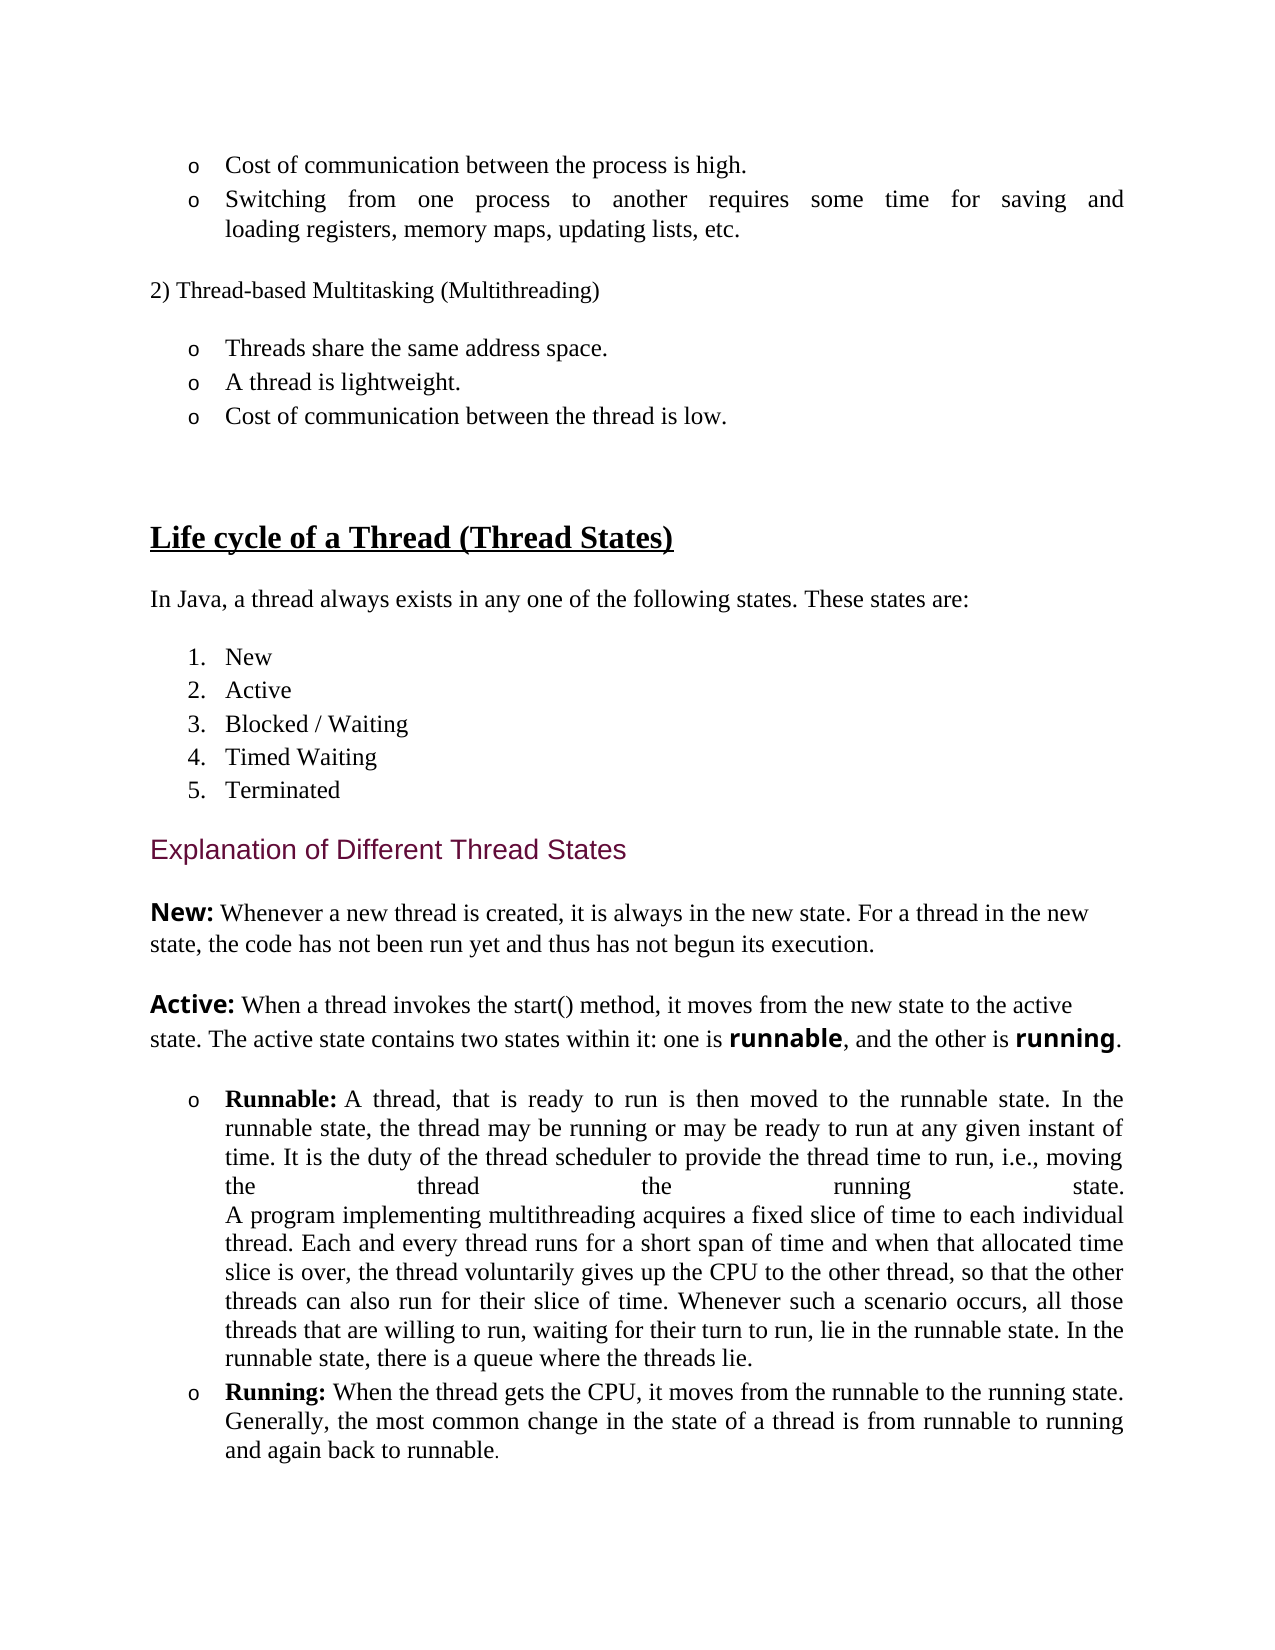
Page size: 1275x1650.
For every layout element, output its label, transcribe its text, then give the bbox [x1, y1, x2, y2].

list Active [187, 675, 1125, 704]
list New [187, 642, 1125, 671]
list Cost of communication between the process is high. [187, 150, 1125, 179]
list A thread is lightweight. [187, 367, 1125, 397]
text 2) Thread-based Multitasking (Multithreading) [150, 272, 1125, 304]
subtitle Life cycle of a Thread (Thread States) [150, 518, 1125, 555]
text New: Whenever a new thread is created, it is always in the new state. For a thread in the new state, the code has not been run yet and thus has not begun its execution. [150, 895, 1125, 957]
list Switching from one process to another requires some time for saving and loading registers, memory maps, updating lists, etc. [187, 184, 1125, 242]
list Timed Waiting [187, 742, 1125, 771]
list Runnable: A thread, that is ready to run is then moved to the runnable state. In the runnable state, the thread may be running or may be ready to run at any given instant of time. It is the duty of the thread scheduler to provide the thread time to run, i.e., moving the thread the running state. A program implementing multithreading acquires a fixed slice of time to each individual thread. Each and every thread runs for a short span of time and when that allocated time slice is over, the thread voluntarily gives up the CPU to the other thread, so that the other threads can also run for their slice of time. Whenever such a scenario occurs, all those threads that are willing to run, waiting for their turn to run, lie in the runnable state. In the runnable state, there is a queue where the threads lie. [187, 1084, 1125, 1372]
list Running: When the thread gets the CPU, it moves from the runnable to the running state. Generally, the most common change in the state of a thread is from runnable to running and again back to runnable. [187, 1377, 1125, 1464]
list Cost of communication between the thread is low. [187, 401, 1125, 431]
text Active: When a thread invokes the start() method, it moves from the new state to the active state. The active state contains two states within it: one is runnable, and the other is running. [150, 987, 1125, 1055]
list Terminated [187, 775, 1125, 804]
list Threads share the same address space. [187, 333, 1125, 363]
list Blocked / Waiting [187, 709, 1125, 737]
text In Java, a thread always exists in any one of the following states. These states are: [150, 584, 1125, 613]
subtitle Explanation of Different Thread States [150, 833, 1125, 866]
